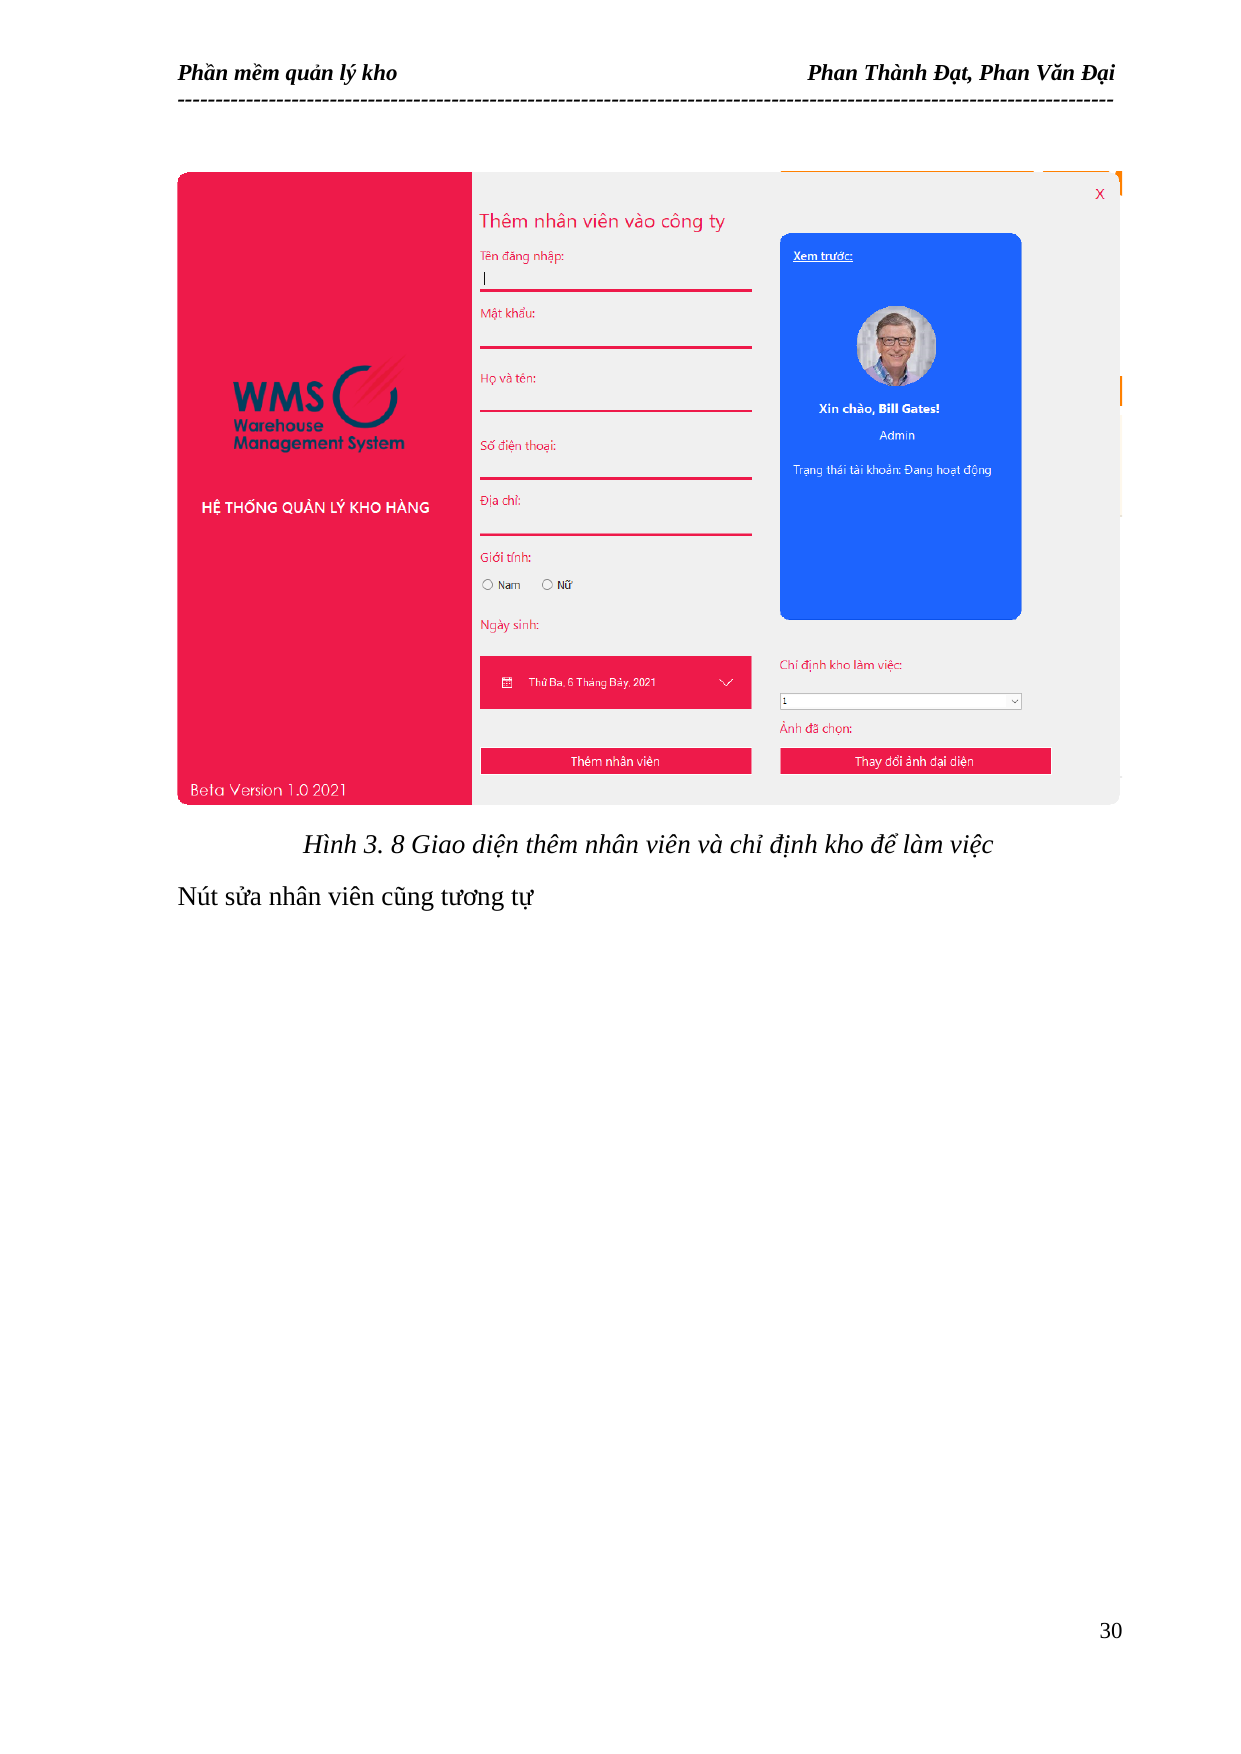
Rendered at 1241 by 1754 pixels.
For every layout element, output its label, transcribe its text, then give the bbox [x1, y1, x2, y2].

text Hình 3. 8 Giao diện thêm nhân viên và chỉ định kho để làm việc [177, 828, 1122, 859]
picture [177, 171, 1123, 808]
text Nút sửa nhân viên cũng tương tự [177, 880, 1122, 911]
